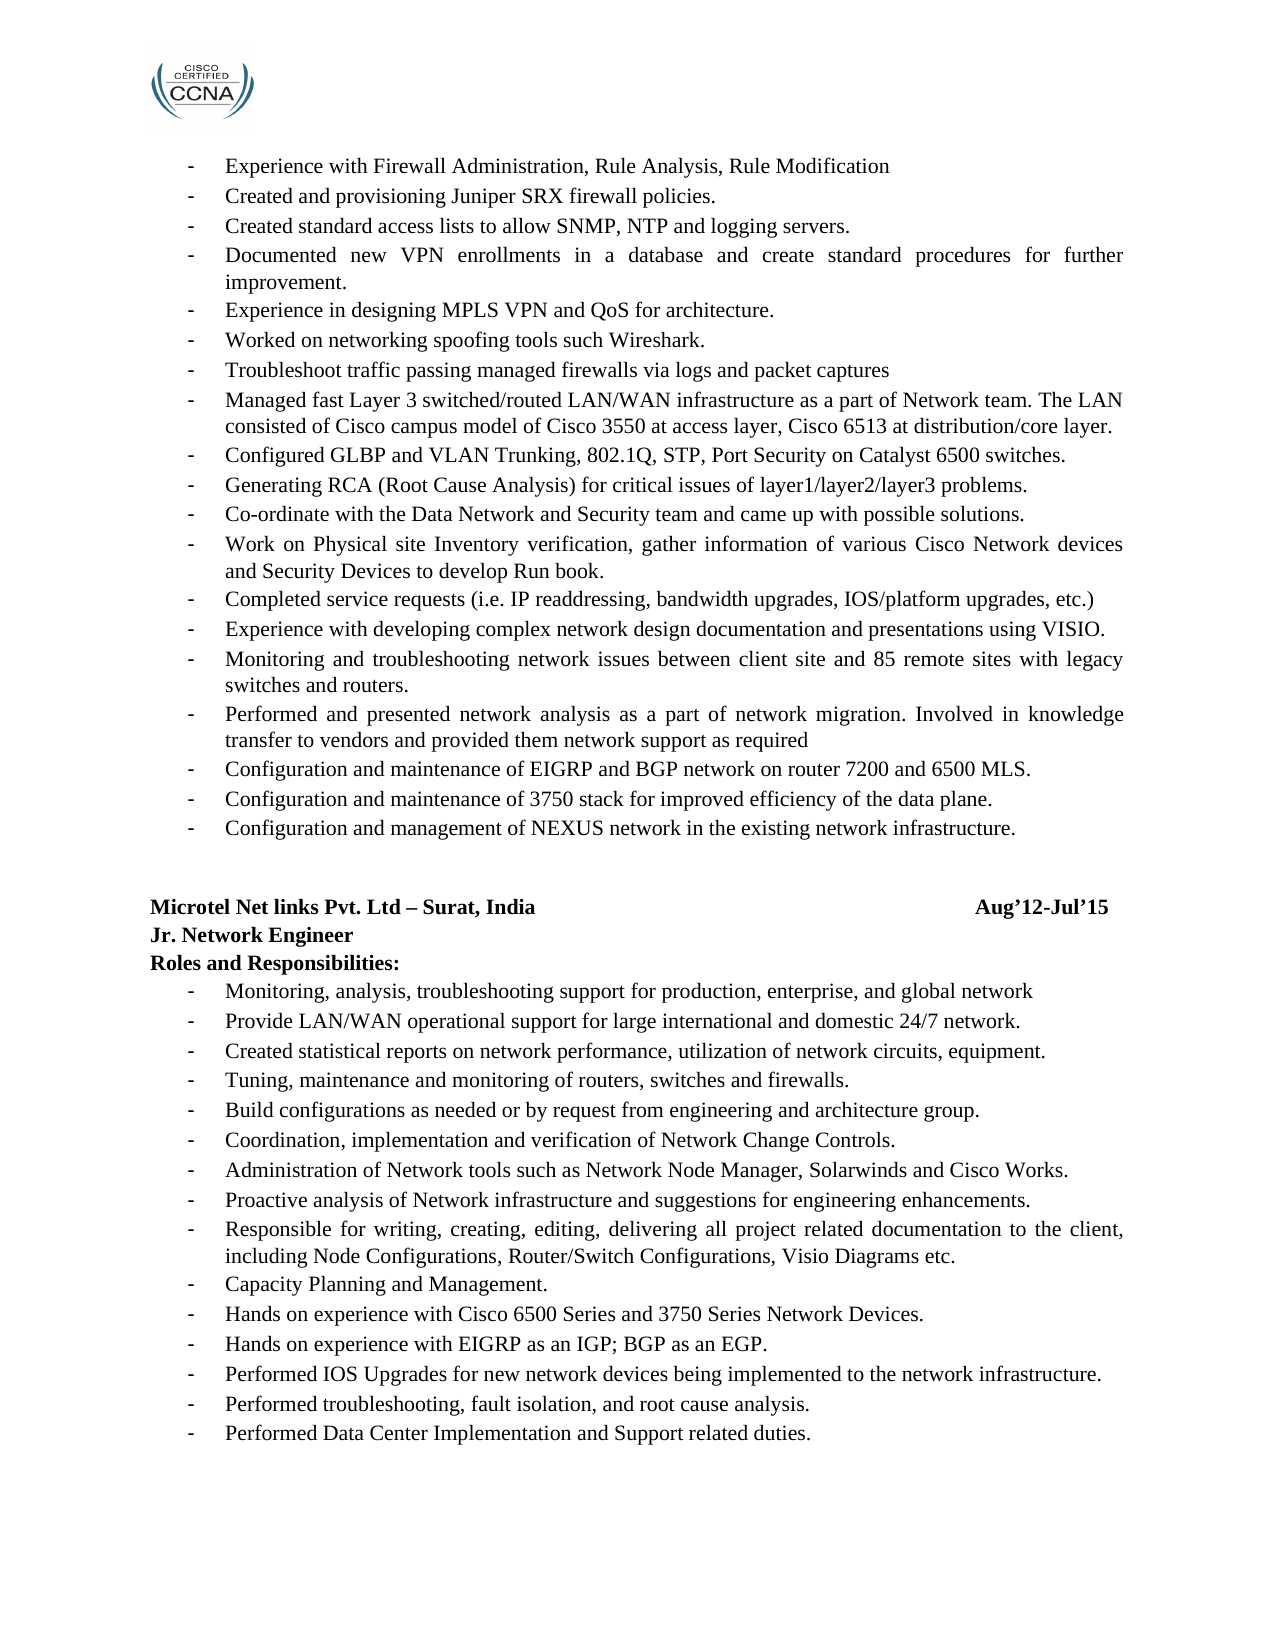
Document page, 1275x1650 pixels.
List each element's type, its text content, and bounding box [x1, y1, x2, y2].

list Tuning, maintenance and monitoring of routers, switches and firewalls. [187, 1064, 1125, 1094]
list Performed and presented network analysis as a part of network migration. Involved in knowledge transfer to vendors and provided them network support as required [187, 698, 1125, 753]
list Provide LAN/WAN operational support for large international and domestic 24/7 network. [187, 1005, 1125, 1035]
list Co-ordinate with the Data Network and Security team and came up with possible solutions. [187, 498, 1125, 528]
list Performed troubleshooting, fault isolation, and root cause analysis. [187, 1388, 1125, 1417]
list Hands on experience with EIGRP as an IGP; BGP as an EGP. [187, 1328, 1125, 1358]
text Roles and Responsibilities: [150, 949, 1125, 975]
list Created standard access lists to allow SNMP, NTP and logging servers. [187, 209, 1125, 239]
list Configuration and management of NEXUS network in the existing network infrastructure. [187, 812, 1125, 842]
list Worked on networking spoofing tools such Wireshark. [187, 324, 1125, 354]
list Documented new VPN enrollments in a database and create standard procedures for further improvement. [187, 239, 1125, 294]
list Hands on experience with Cisco 6500 Series and 3750 Series Network Devices. [187, 1298, 1125, 1328]
list Performed IOS Upgrades for new network devices being implemented to the network infrastructure. [187, 1358, 1125, 1388]
list Performed Data Center Implementation and Support related duties. [187, 1417, 1125, 1447]
list Proactive analysis of Network infrastructure and suggestions for engineering enhancements. [187, 1184, 1125, 1213]
text Microtel Net links Pvt. Ltd – Surat, India Aug’12-Jul’15 [150, 893, 1125, 919]
list Configuration and maintenance of EIGRP and BGP network on router 7200 and 6500 MLS. [187, 753, 1125, 782]
list Experience with Firewall Administration, Rule Analysis, Rule Modification [187, 150, 1125, 180]
list Work on Physical site Inventory verification, gather information of various Cisco Network devices and Security Devices to develop Run book. [187, 528, 1125, 583]
list Troubleshoot traffic passing managed firewalls via logs and packet captures [187, 354, 1125, 384]
list Build configurations as needed or by request from engineering and architecture group. [187, 1094, 1125, 1124]
list Coordination, implementation and verification of Network Change Controls. [187, 1124, 1125, 1154]
list Completed service requests (i.e. IP readdressing, bandwidth upgrades, IOS/platform upgrades, etc.) [187, 583, 1125, 613]
list Created statistical reports on network performance, utilization of network circuits, equipment. [187, 1035, 1125, 1064]
list Created and provisioning Juniper SRX firewall policies. [187, 180, 1125, 209]
list Generating RCA (Root Cause Analysis) for critical issues of layer1/layer2/layer3 problems. [187, 468, 1125, 498]
list Configuration and maintenance of 3750 stack for improved efficiency of the data plane. [187, 782, 1125, 812]
text Jr. Network Engineer [150, 921, 1125, 947]
list Responsible for writing, creating, editing, delivering all project related documentation to the client, including Node Configurations, Router/Switch Configurations, Visio Diagrams etc. [187, 1213, 1125, 1268]
list Monitoring, analysis, troubleshooting support for production, enterprise, and global network [187, 975, 1125, 1005]
list Configured GLBP and VLAN Trunking, 802.1Q, STP, Port Security on Catalyst 6500 switches. [187, 439, 1125, 468]
list Monitoring and troubleshooting network issues between client site and 85 remote sites with legacy switches and routers. [187, 643, 1125, 698]
list Managed fast Layer 3 switched/routed LAN/WAN infrastructure as a part of Network team. The LAN consisted of Cisco campus model of Cisco 3550 at access layer, Cisco 6513 at distribution/core layer. [187, 384, 1125, 439]
list Experience with developing complex network design documentation and presentations using VISIO. [187, 613, 1125, 643]
picture [150, 46, 255, 135]
list Administration of Network tools such as Network Node Manager, Solarwinds and Cisco Works. [187, 1154, 1125, 1184]
list Capacity Planning and Management. [187, 1268, 1125, 1298]
list Experience in designing MPLS VPN and QoS for architecture. [187, 294, 1125, 324]
